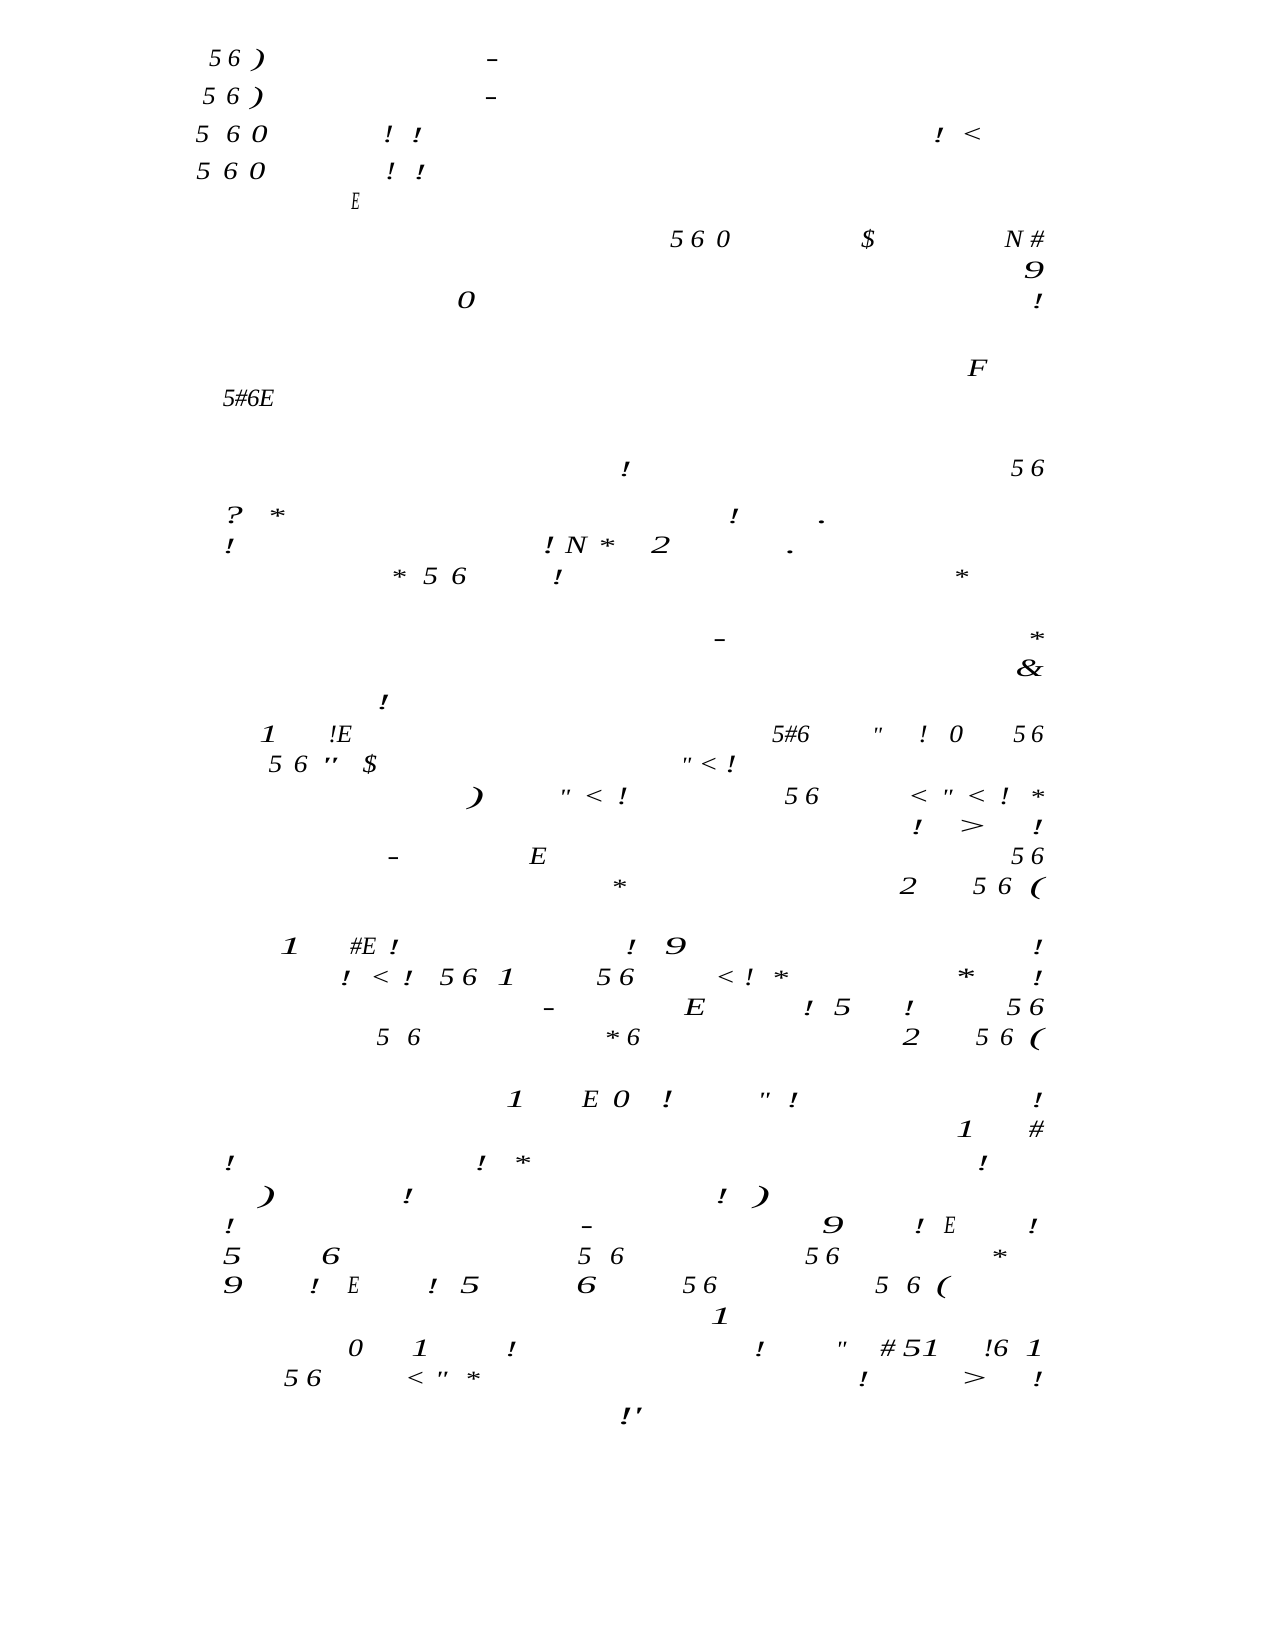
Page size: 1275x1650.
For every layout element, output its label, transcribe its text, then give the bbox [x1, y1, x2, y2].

text ! - 9 ! E ! 5 6 5 6 5 6 * [223, 1210, 1045, 1269]
text ! 5 6 [179, 453, 1045, 482]
text ! ! N * 2 . [223, 531, 1096, 559]
text 1 !E 5#6 " ! 0 5 6 [259, 719, 1096, 748]
text 1 #E ! ! 9 ! [179, 931, 1045, 960]
text ) ! ! ) [259, 1180, 1096, 1209]
text 5 6 " $ " < ! [223, 749, 1096, 778]
text 5 6 ) - [209, 43, 1096, 72]
text F 5#6E [223, 353, 1035, 412]
text ! [223, 686, 1096, 715]
text ! ! * ! [223, 1147, 1096, 1176]
text - E ! 5 ! 5 6 [179, 992, 1045, 1020]
text * 5 6 ! * [223, 561, 1096, 589]
text 9 [179, 255, 1045, 283]
text 5 6 < " * ! > ! [179, 1363, 1044, 1392]
text & [179, 653, 1045, 682]
text 1 # [179, 1114, 1045, 1143]
text 5 6 0 ! ! ! < [195, 119, 1096, 147]
text 0 1 ! ! " # 51 !6 1 [179, 1333, 1045, 1362]
text ! > ! [179, 811, 1045, 840]
text 0 ! [179, 285, 1045, 313]
text ) " < ! 5 6 < " < ! * [179, 781, 1045, 810]
text E [247, 186, 1096, 216]
text 9 ! E ! 5 6 5 6 5 6 ( [223, 1271, 1096, 1299]
text ? * ! . [223, 501, 1096, 529]
text 5 6 0 ! ! [196, 156, 1096, 185]
text ! < ! 5 6 1 5 6 < ! * * ! [179, 962, 1044, 990]
text 1 [223, 1301, 1096, 1330]
text - E 5 6 [179, 841, 1045, 870]
text - * [179, 623, 1045, 652]
text 1 E 0 ! " ! ! [179, 1084, 1044, 1113]
text 5 6 * 6 2 5 6 ( [179, 1022, 1044, 1051]
text 5 6 ) - [202, 81, 1096, 110]
text * 2 5 6 ( [179, 871, 1045, 900]
text 5 6 0 $ N # [179, 224, 1045, 253]
